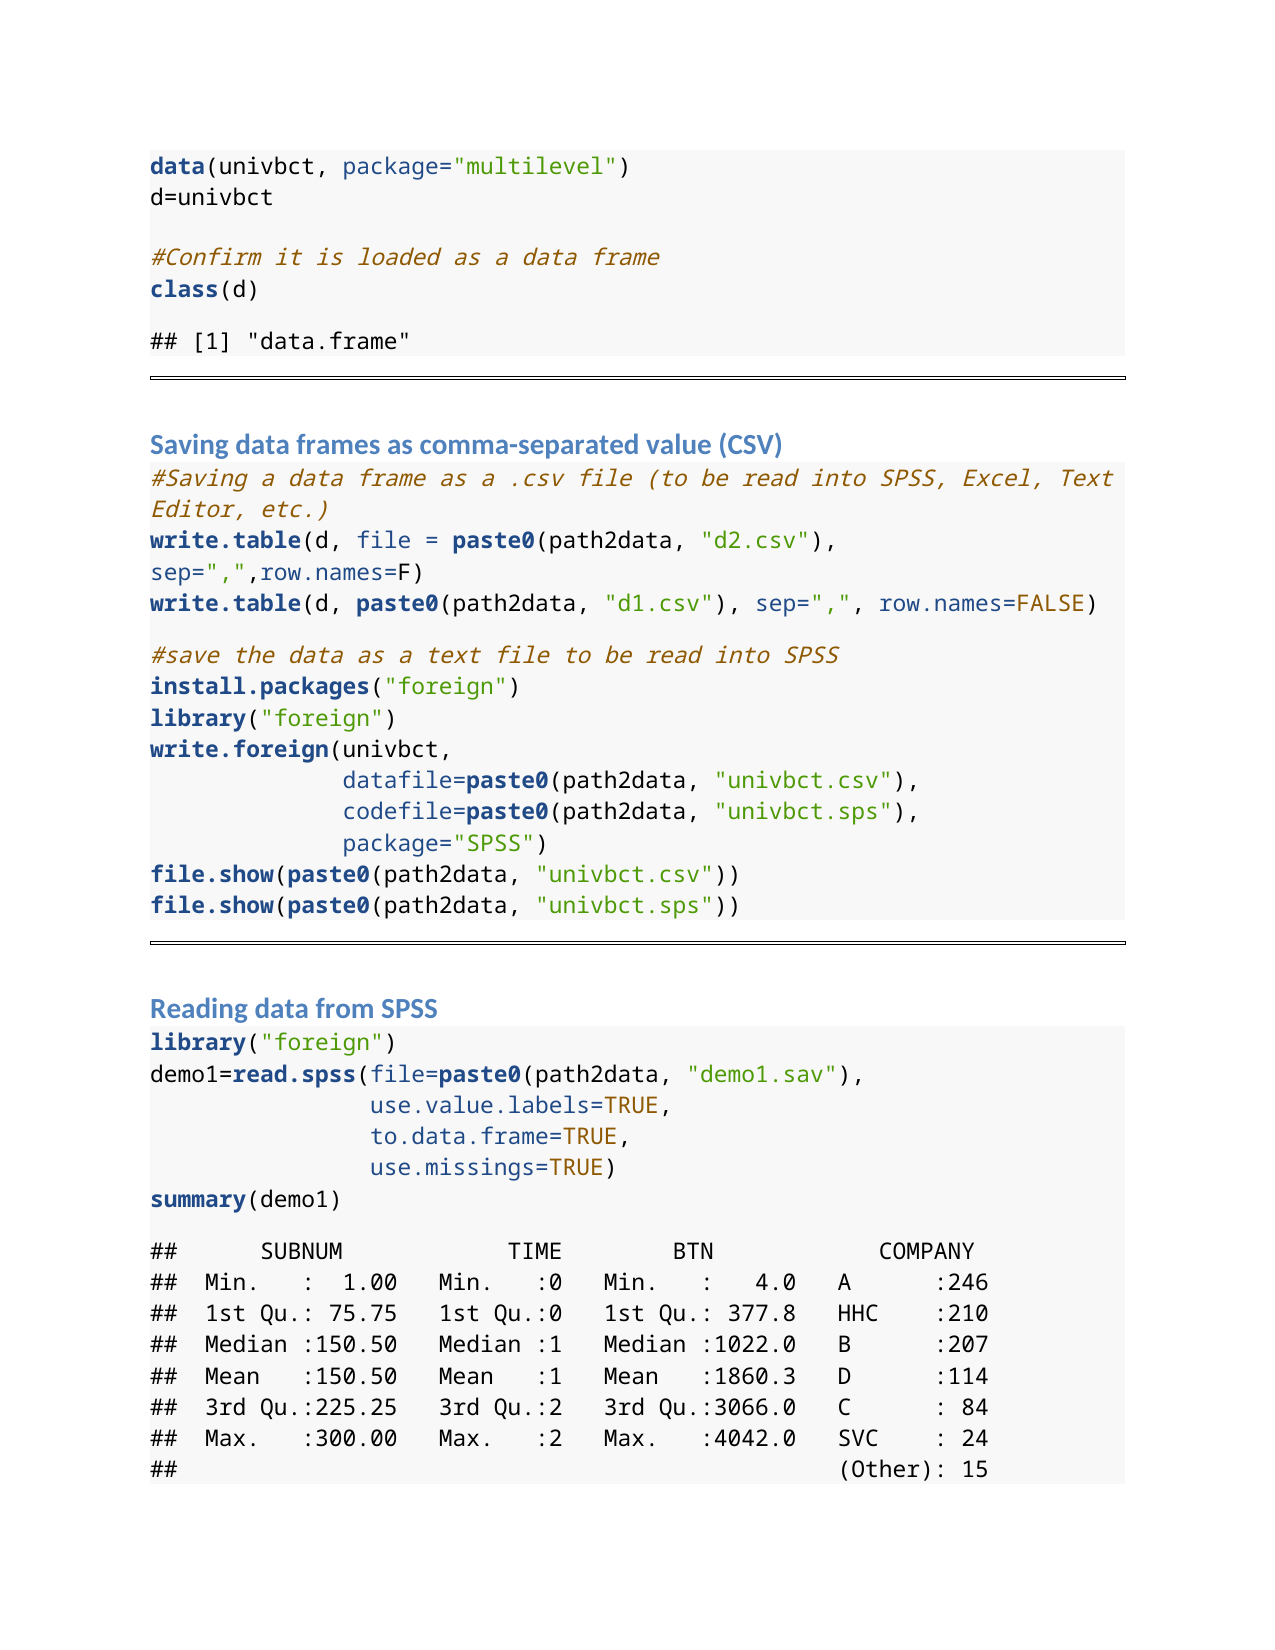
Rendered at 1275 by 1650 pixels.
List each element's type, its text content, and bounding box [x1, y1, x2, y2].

text #save the data as a text file to be read into SPSS install.packages("foreign") library("foreign") write.foreign(univbct, datafile=paste0(path2data, "univbct.csv"), codefile=paste0(path2data, "univbct.sps"), package="SPSS") file.show(paste0(path2data, "univbct.csv")) file.show(paste0(path2data, "univbct.sps")) [397, 639, 1125, 920]
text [150, 1234, 1125, 1484]
subtitle Saving data frames as comma-separated value (CSV) [150, 426, 1125, 462]
subtitle Reading data from SPSS [150, 991, 1125, 1026]
text #Saving a data frame as a .csv file (to be read into SPSS, Excel, Text Editor, etc.) write.table(d, file = paste0(path2data, "d2.csv"), sep=",",row.names=F) write.table(d, paste0(path2data, "d1.csv"), sep=",", row.names=FALSE) [329, 462, 1125, 618]
text library("foreign") demo1=read.spss(file=paste0(path2data, "demo1.sav"), use.value.labels=TRUE, to.data.frame=TRUE, use.missings=TRUE) summary(demo1) [150, 1026, 1125, 1214]
text ## [1] "data.frame" [150, 324, 1125, 356]
